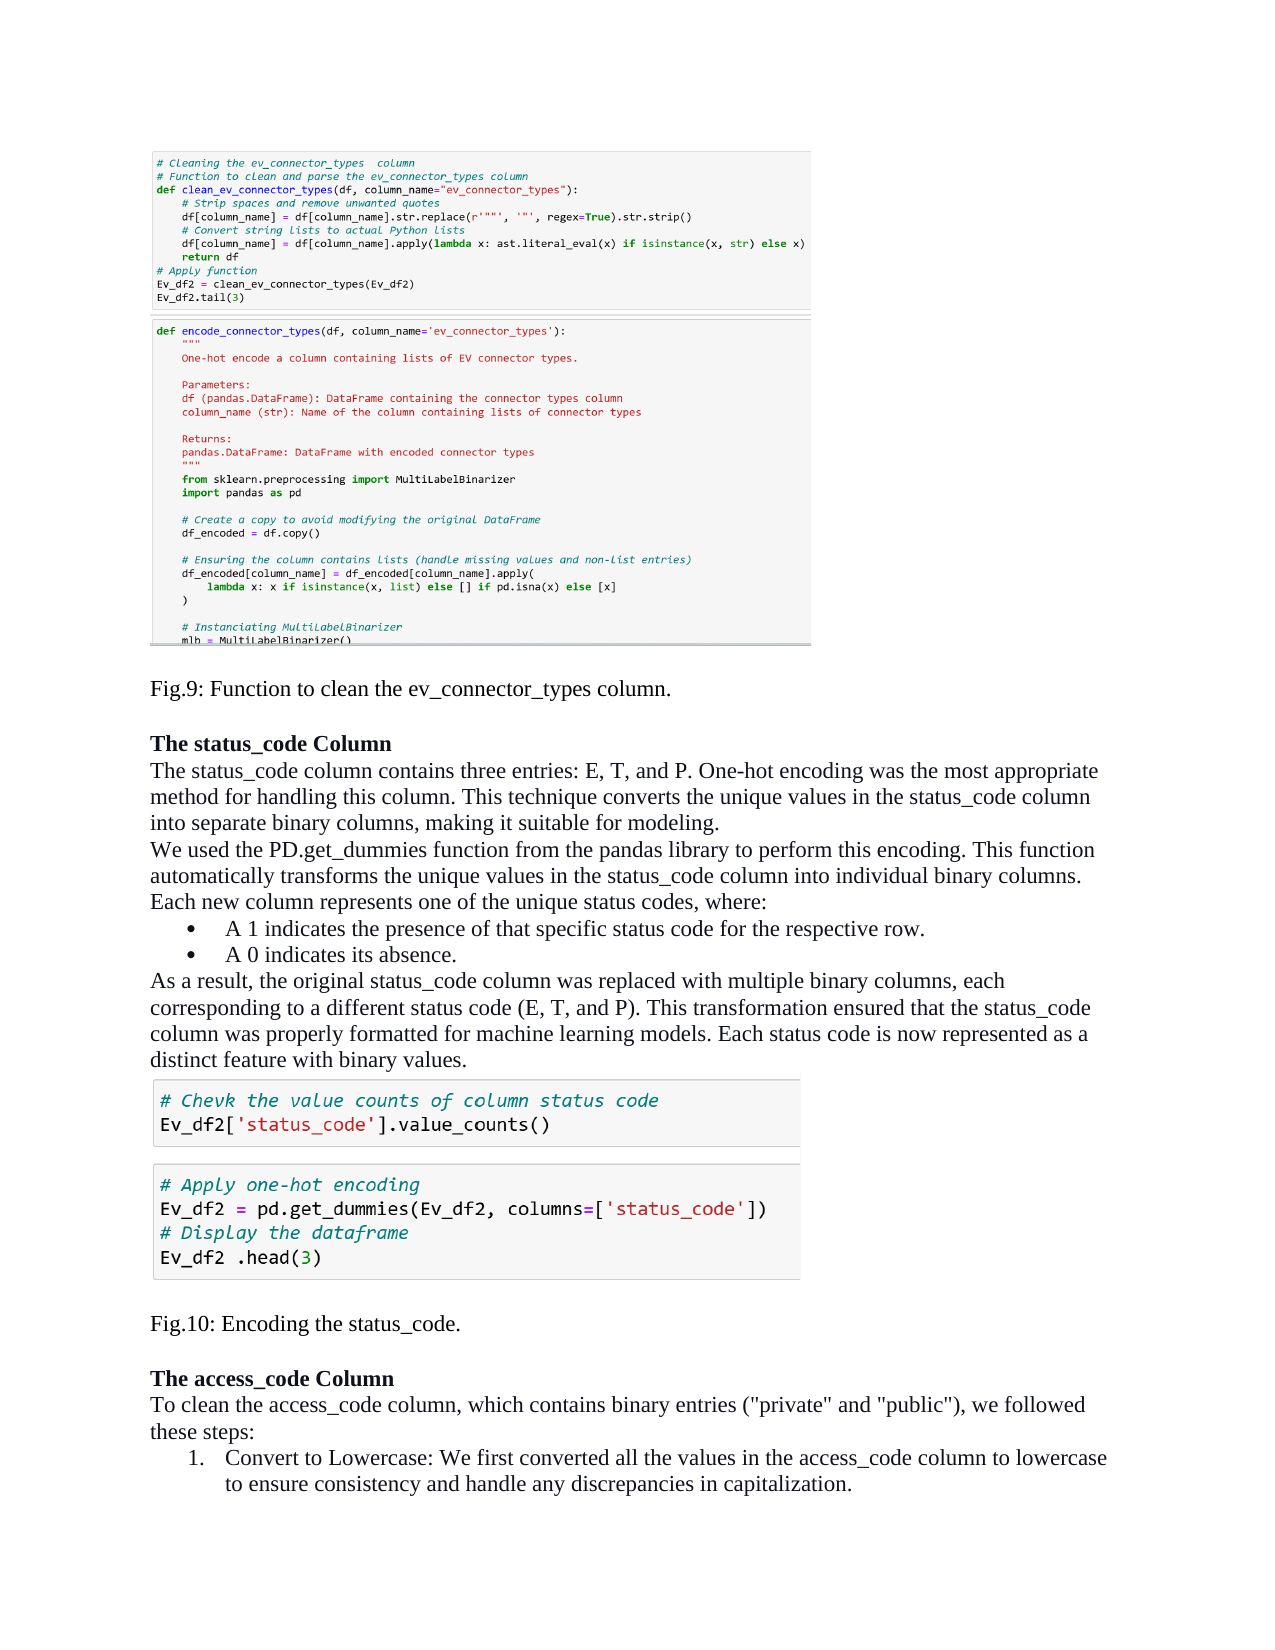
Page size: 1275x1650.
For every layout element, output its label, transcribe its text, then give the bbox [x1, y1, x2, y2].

list A 0 indicates its absence. [187, 941, 1125, 967]
list A 1 indicates the presence of that specific status code for the respective row. [187, 915, 1125, 941]
text As a result, the original status_code column was replaced with multiple binary columns, each corresponding to a different status code (E, T, and P). This transformation ensured that the status_code column was properly formatted for machine learning models. Each status code is now represented as a distinct feature with binary values. [150, 967, 1125, 1073]
text The access_code Column [150, 1365, 1125, 1391]
text We used the PD.get_dummies function from the pandas library to perform this encoding. This function automatically transforms the unique values in the status_code column into individual binary columns. Each new column represents one of the unique status codes, where: [150, 836, 1125, 915]
text The status_code Column [150, 730, 1125, 757]
picture [150, 150, 812, 646]
text Fig.10: Encoding the status_code. [150, 1309, 1125, 1336]
text The status_code column contains three entries: E, T, and P. One-hot encoding was the most appropriate method for handling this column. This technique converts the unique values in the status_code column into separate binary columns, making it suitable for modeling. [150, 757, 1125, 836]
picture [150, 1072, 800, 1281]
list Convert to Lowercase: We first converted all the values in the access_code column to lowercase to ensure consistency and handle any discrepancies in capitalization. [187, 1444, 1125, 1497]
text To clean the access_code column, which contains binary entries ("private" and "public"), we followed these steps: [150, 1391, 1125, 1444]
text Fig.9: Function to clean the ev_connector_types column. [150, 675, 1125, 701]
